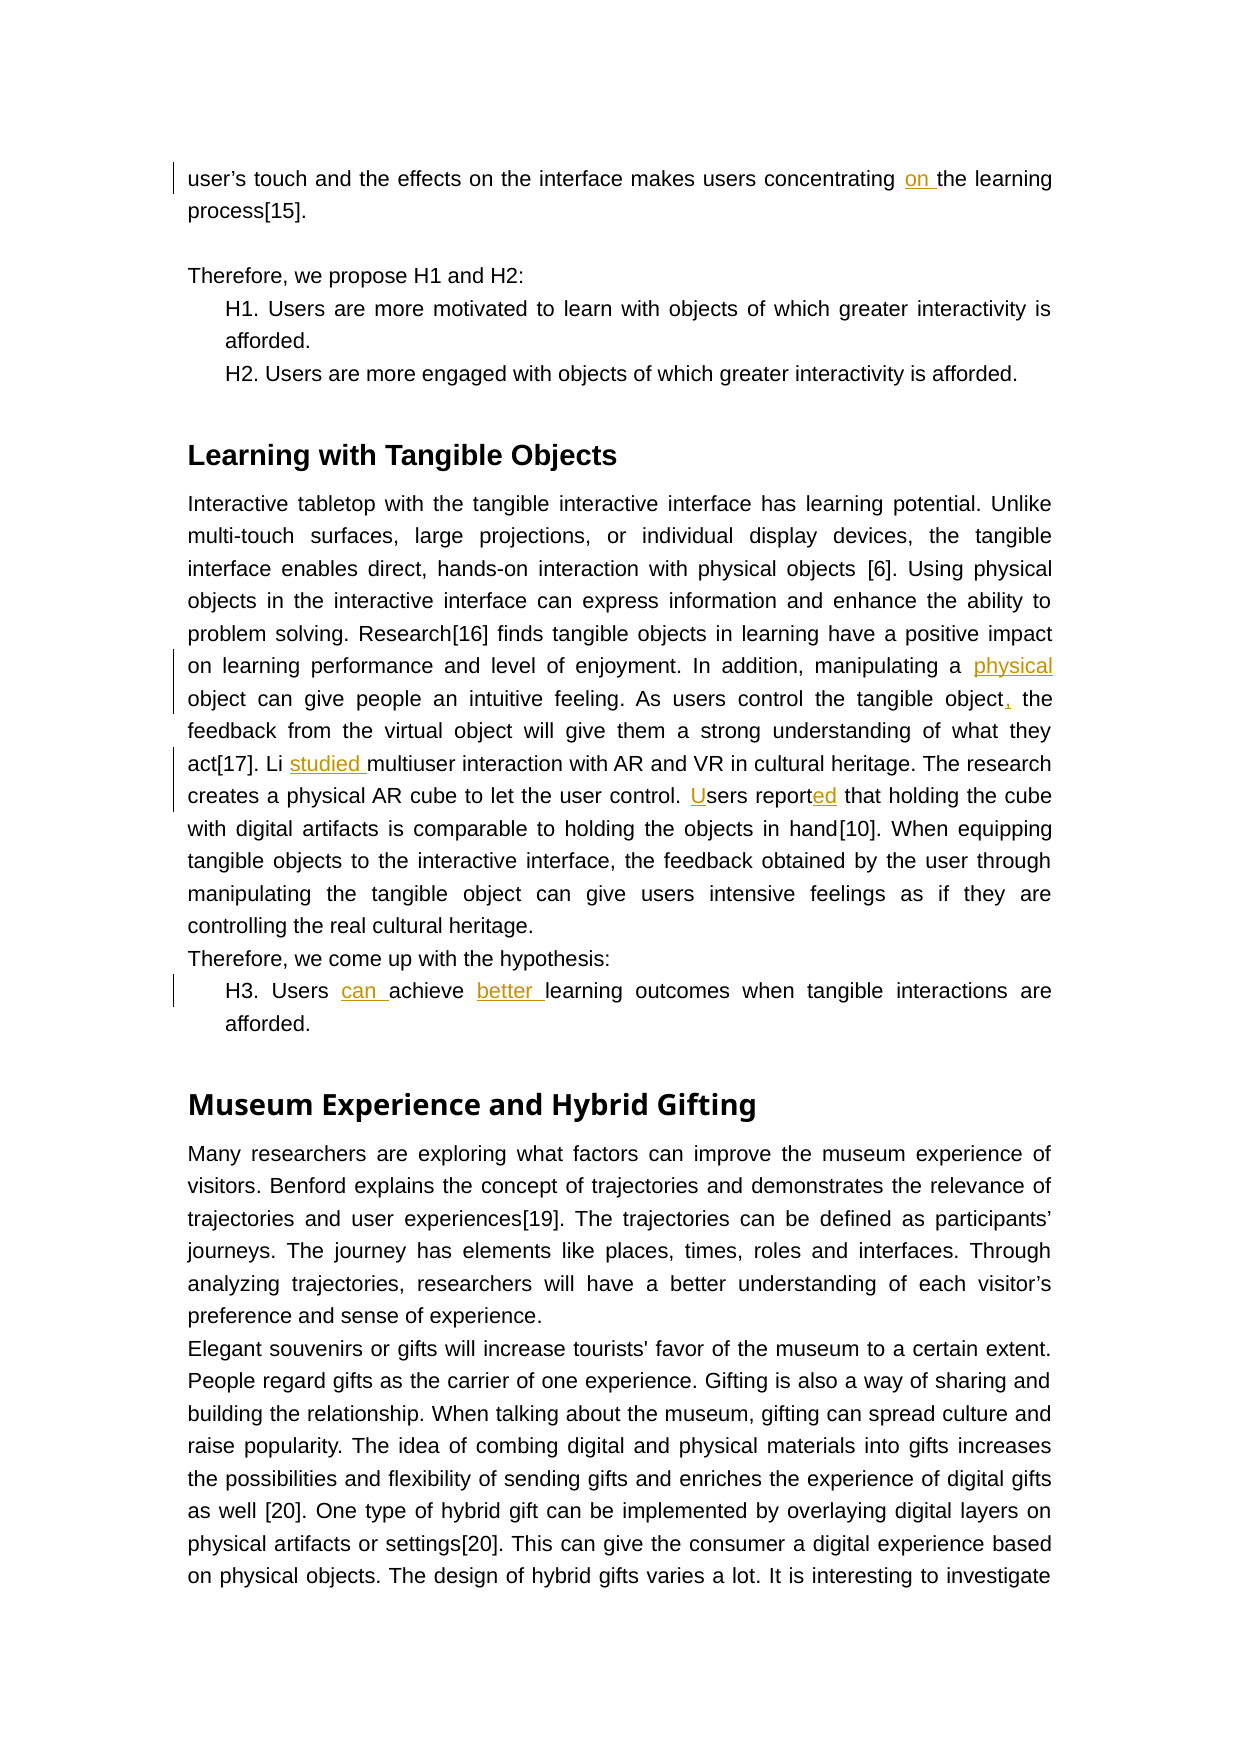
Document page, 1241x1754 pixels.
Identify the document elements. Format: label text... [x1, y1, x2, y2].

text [187, 1332, 1053, 1592]
text Therefore, we propose H1 and H2: [187, 259, 1053, 292]
list H1. Users are more motivated to learn with objects of which greater interactivity is afforded. [225, 292, 1053, 357]
text Interactive tabletop with the tangible interactive interface has learning potential. Unlike multi-touch surfaces, large projections, or individual display devices, the tangible interface enables direct, hands-on interaction with physical objects [6]. Using physical objects in the interactive interface can express information and enhance the ability to problem solving. Research[16] finds tangible objects in learning have a positive impact on learning performance and level of enjoyment. In addition, manipulating a object can give people an intuitive feeling. As users control the tangible object the feedback from the virtual object will give them a strong understanding of what they act[17]. Li multiuser interaction with AR and VR in cultural heritage. The research creates a physical AR cube to let the user control. sers report that holding the cube with digital artifacts is comparable to holding the objects in hand[10]. When equipping tangible objects to the interactive interface, the feedback obtained by the user through manipulating the tangible object can give users intensive feelings as if they are controlling the real cultural heritage. [187, 487, 1053, 942]
list H2. Users are more engaged with objects of which greater interactivity is afforded. [225, 357, 1053, 389]
text Museum Experience and Hybrid Gifting [187, 1072, 1053, 1137]
text Learning with Tangible Objects [187, 422, 1053, 487]
text Many researchers are exploring what factors can improve the museum experience of visitors. Benford explains the concept of trajectories and demonstrates the relevance of trajectories and user experiences[19]. The trajectories can be defined as participants’ journeys. The journey has elements like places, times, roles and interfaces. Through analyzing trajectories, researchers will have a better understanding of each visitor’s preference and sense of experience. [187, 1137, 1053, 1332]
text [187, 162, 1053, 227]
text Therefore, we come up with the hypothesis: [187, 942, 1053, 974]
list H3. Users achieve learning outcomes when tangible interactions are afforded. [225, 974, 1053, 1039]
